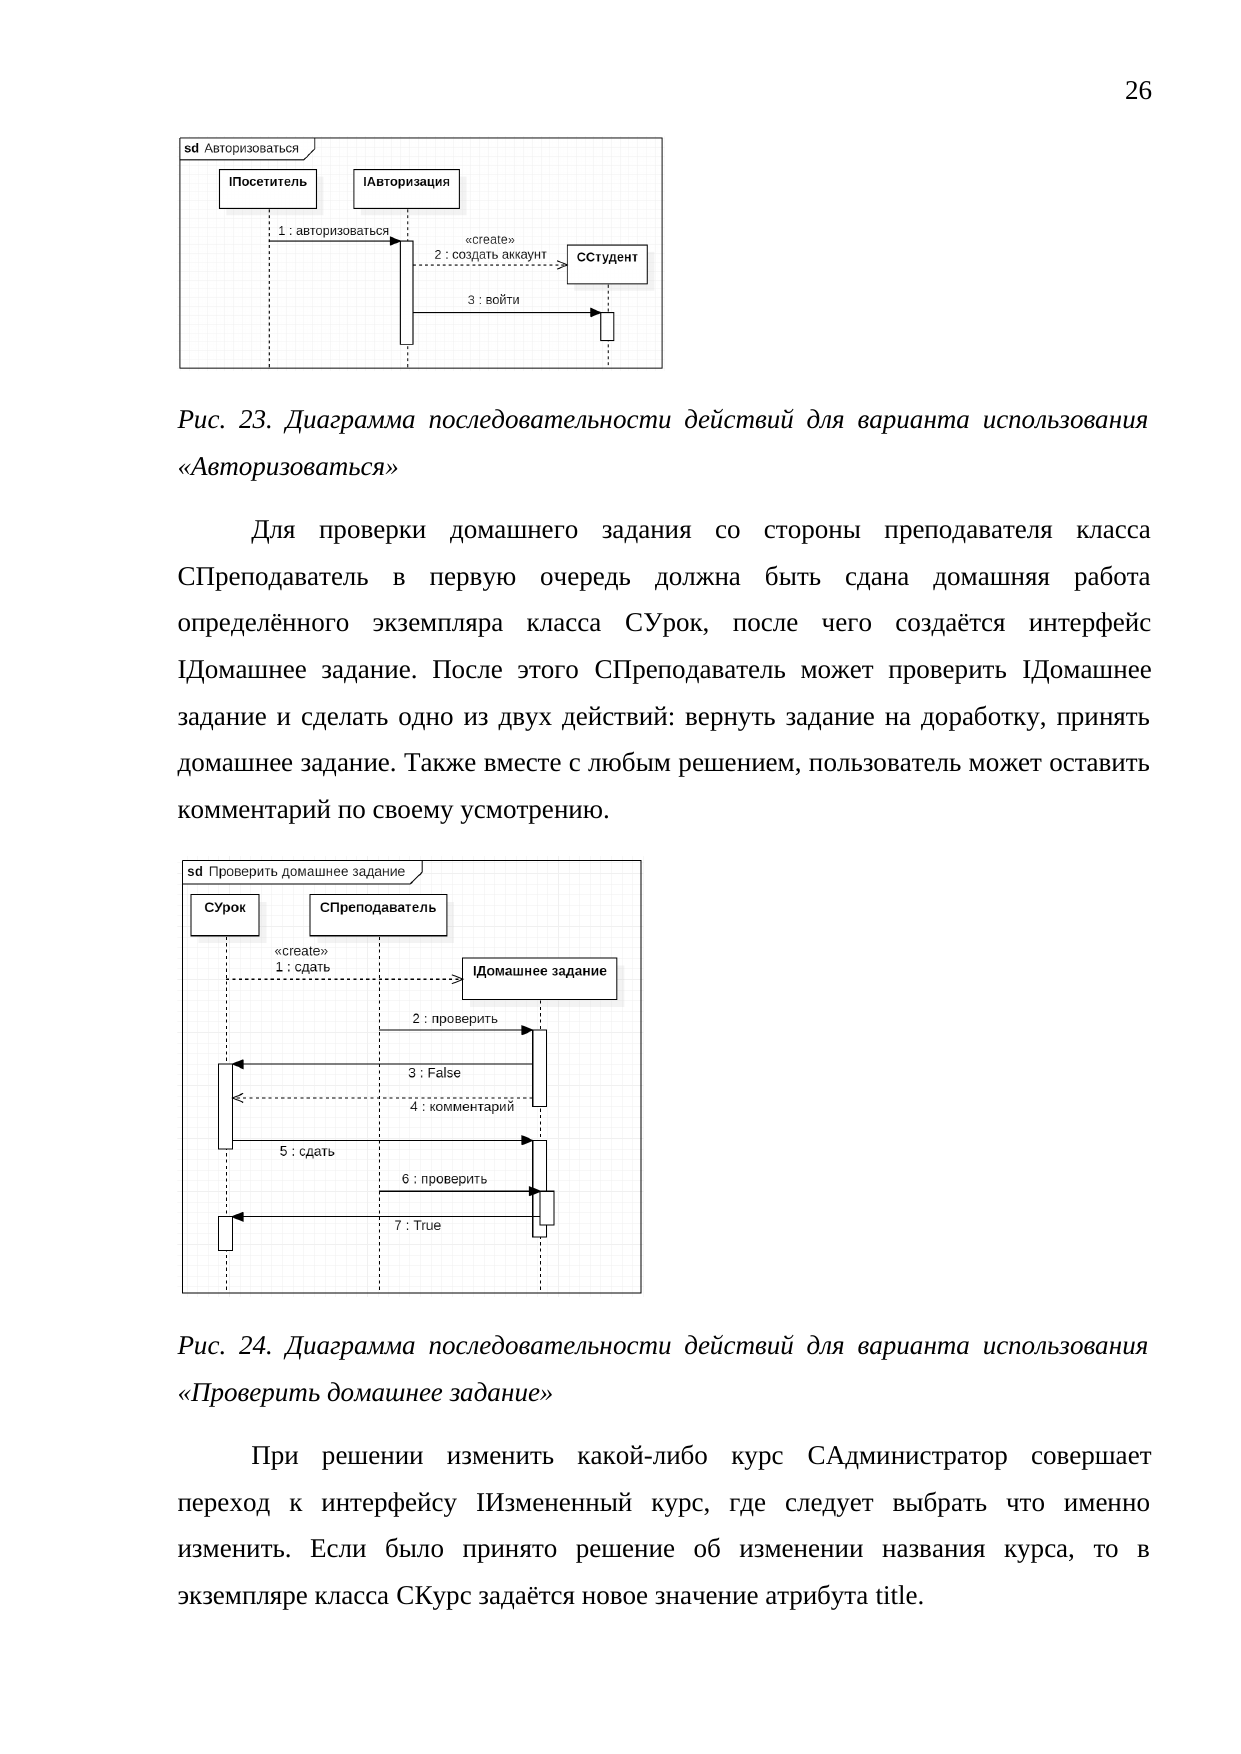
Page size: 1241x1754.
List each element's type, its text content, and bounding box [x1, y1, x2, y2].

text Рис. 24. Диаграмма последовательности действий для варианта использования «Проверить домашнее задание» [177, 1329, 1152, 1407]
text Для проверки домашнего задания со стороны преподавателя класса CПреподаватель в первую очередь должна быть сдана домашняя работа определённого экземпляра класса CУрок, после чего создаётся интерфейс IДомашнее задание. После этого CПреподаватель может проверить IДомашнее задание и сделать одно из двух действий: вернуть задание на доработку, принять домашнее задание. Также вместе с любым решением, пользователь может оставить комментарий по своему усмотрению. [177, 513, 1152, 824]
text Рис. 23. Диаграмма последовательности действий для варианта использования «Авторизоваться» [177, 403, 1152, 481]
text При решении изменить какой-либо курс CАдминистратор совершает переход к интерфейсу IИзмененный курс, где следует выбрать что именно изменить. Если было принято решение об изменении названия курса, то в экземпляре класса CКурс задаётся новое значение атрибута title. [177, 1439, 1152, 1610]
picture [177, 856, 644, 1297]
picture [177, 136, 665, 371]
